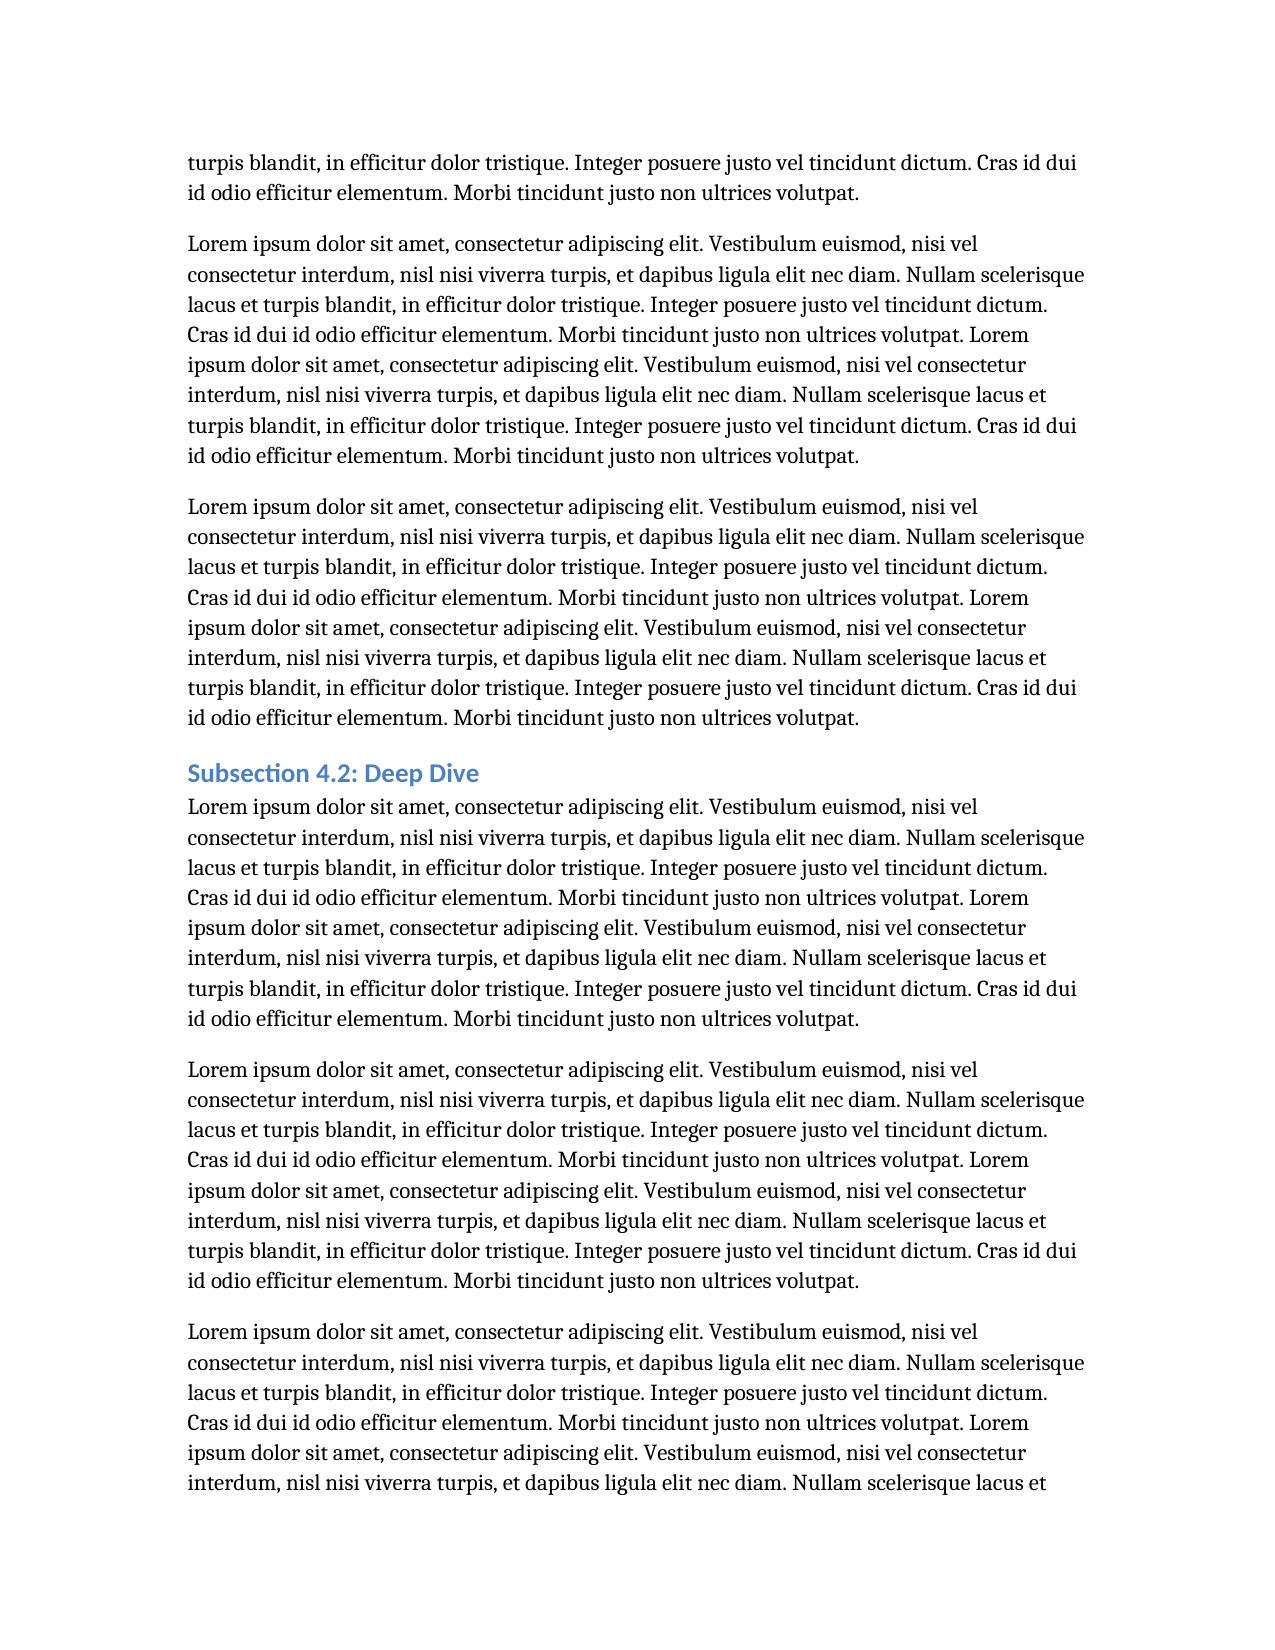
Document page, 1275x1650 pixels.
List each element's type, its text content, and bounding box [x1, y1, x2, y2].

subtitle Subsection 4.2: Deep Dive [187, 756, 1087, 789]
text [187, 150, 1087, 207]
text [187, 1319, 1087, 1497]
